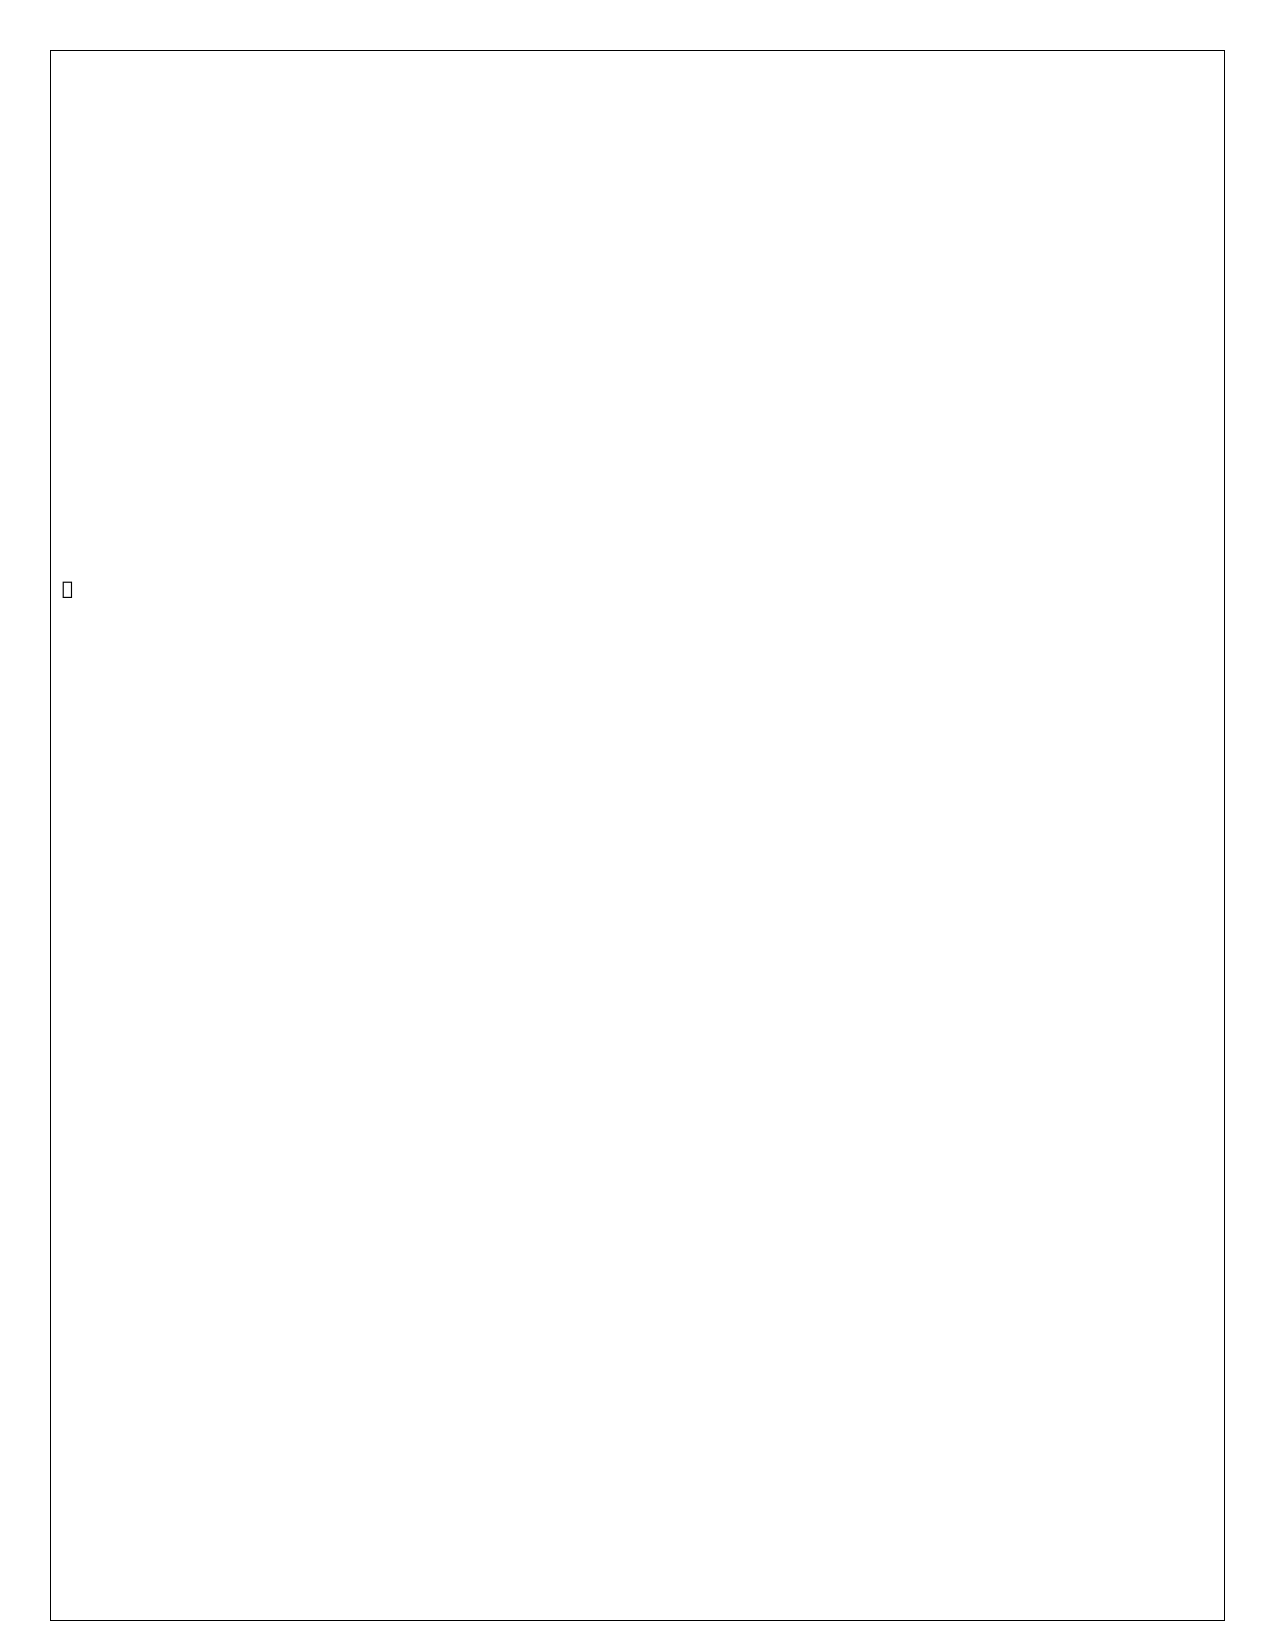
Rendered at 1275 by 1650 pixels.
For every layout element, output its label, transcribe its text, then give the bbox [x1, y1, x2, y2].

text  [60, 574, 1214, 606]
